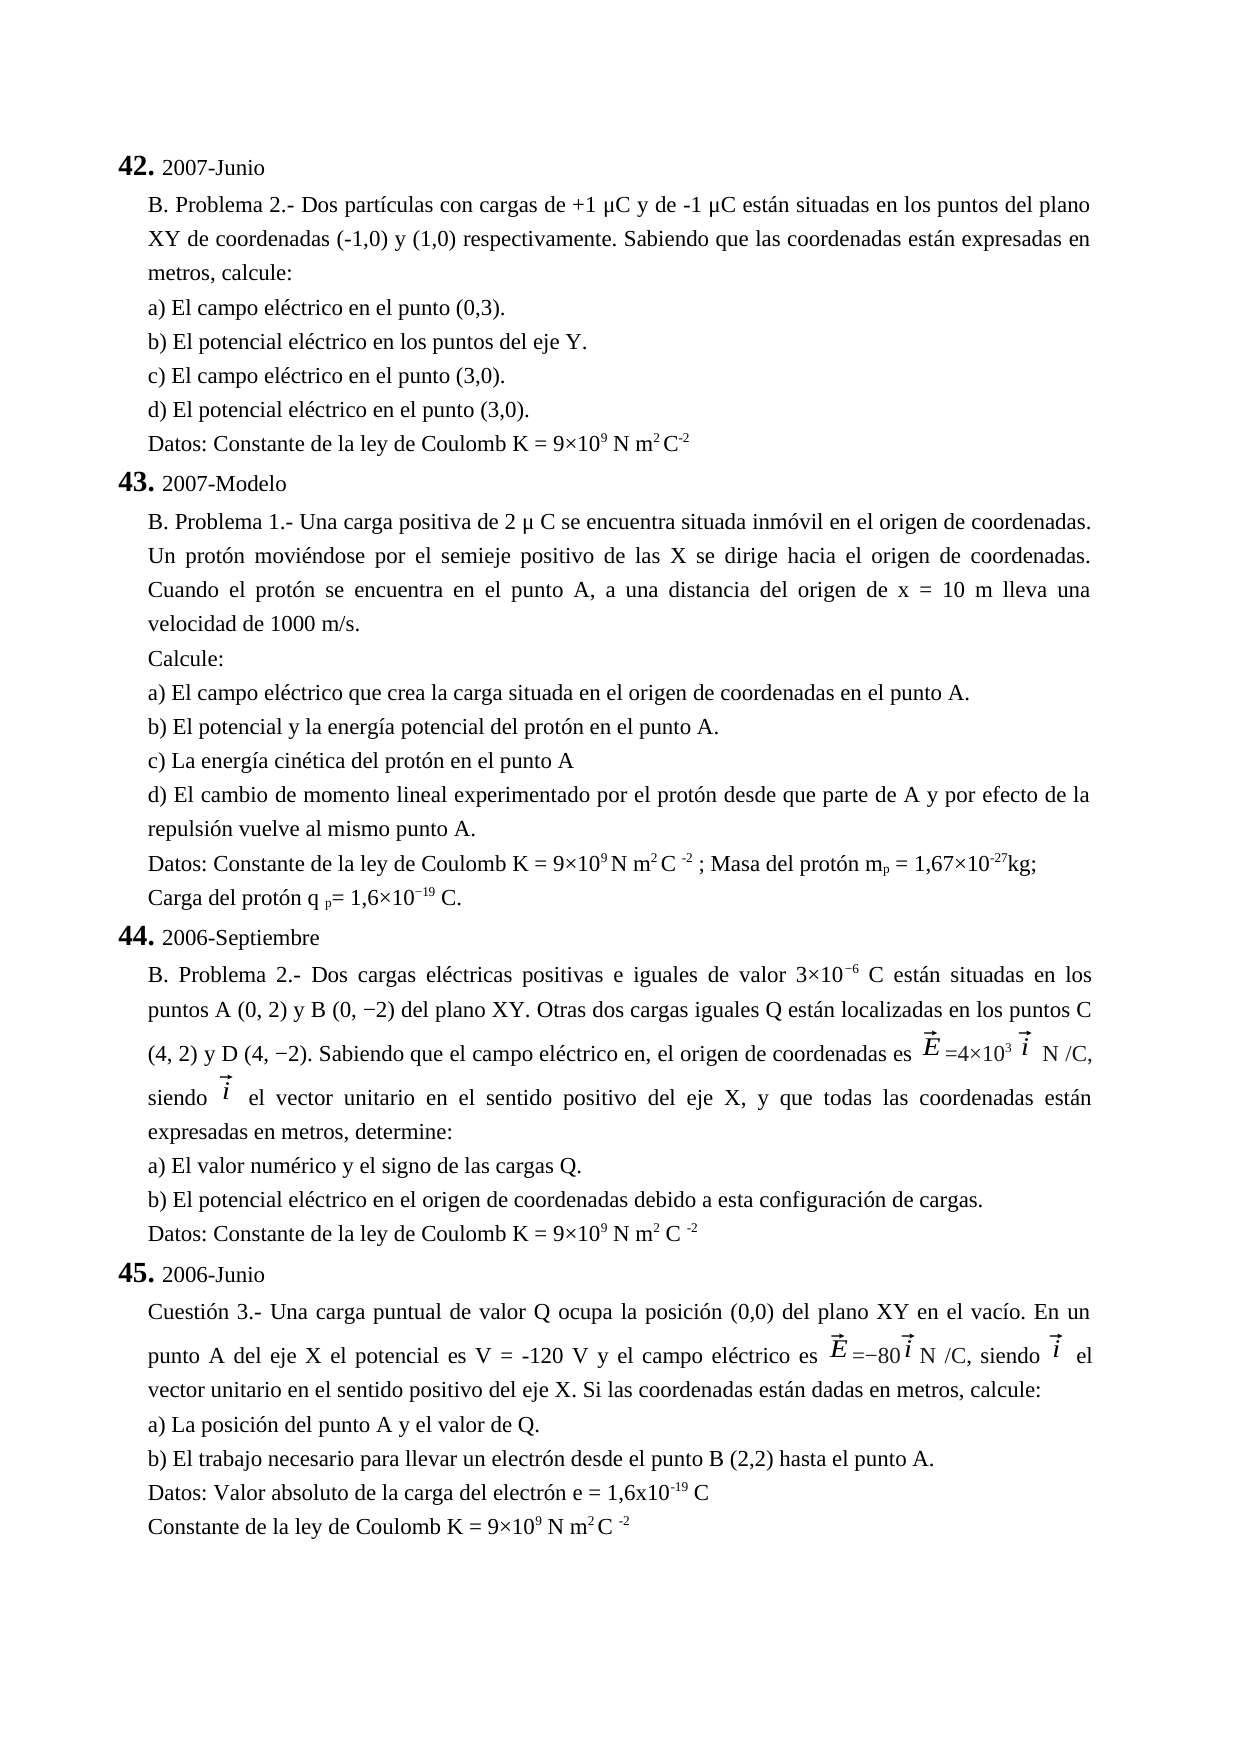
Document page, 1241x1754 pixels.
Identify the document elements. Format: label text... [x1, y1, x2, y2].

text c) El campo eléctrico en el punto (3,0). [148, 362, 1093, 388]
text a) El valor numérico y el signo de las cargas Q. [148, 1152, 1093, 1178]
text 45. 2006-Junio [118, 1255, 1093, 1288]
text 43. 2007-Modelo [118, 464, 1093, 498]
text Datos: Constante de la ley de Coulomb K = 9×109 N m2 C -2 [148, 1221, 1093, 1247]
text Calcule: [148, 645, 1093, 671]
text b) El potencial eléctrico en los puntos del eje Y. [148, 328, 1093, 354]
text 44. 2006-Septiembre [118, 918, 1093, 952]
text a) La posición del punto A y el valor de Q. [148, 1411, 1093, 1437]
text Datos: Valor absoluto de la carga del electrón e = 1,6x10-19 C [148, 1479, 1093, 1505]
text B. Problema 1.- Una carga positiva de 2 μ C se encuentra situada inmóvil en el origen de coordenadas. Un protón moviéndose por el semieje positivo de las X se dirige hacia el origen de coordenadas. Cuando el protón se encuentra en el punto A, a una distancia del origen de x = 10 m lleva una velocidad de 1000 m/s. [148, 508, 1093, 637]
text a) El campo eléctrico en el punto (0,3). [148, 294, 1093, 320]
text Constante de la ley de Coulomb K = 9×109 N m2 C -2 [148, 1513, 1093, 1539]
text c) La energía cinética del protón en el punto A [148, 747, 1093, 773]
text B. Problema 2.- Dos partículas con cargas de +1 μC y de -1 μC están situadas en los puntos del plano XY de coordenadas (-1,0) y (1,0) respectivamente. Sabiendo que las coordenadas están expresadas en metros, calcule: [148, 191, 1093, 286]
text Carga del protón q p= 1,6×10−19 C. [148, 884, 1093, 910]
text b) El trabajo necesario para llevar un electrón desde el punto B (2,2) hasta el punto A. [148, 1445, 1093, 1471]
text Datos: Constante de la ley de Coulomb K = 9×109 N m2 C -2 ; Masa del protón mp = 1,67×10-27kg; [148, 850, 1093, 876]
text B. Problema 2.- Dos cargas eléctricas positivas e iguales de valor 3×10−6 C están situadas en los puntos A (0, 2) y B (0, −2) del plano XY. Otras dos cargas iguales Q están localizadas en los puntos C (4, 2) y D (4, −2). Sabiendo que el campo eléctrico en, el origen de coordenadas es =4×103 N /C, siendo el vector unitario en el sentido positivo del eje X, y que todas las coordenadas están expresadas en metros, determine: [148, 962, 1093, 1144]
text b) El potencial eléctrico en el origen de coordenadas debido a esta configuración de cargas. [148, 1186, 1093, 1213]
text d) El cambio de momento lineal experimentado por el protón desde que parte de A y por efecto de la repulsión vuelve al mismo punto A. [148, 781, 1093, 842]
text a) El campo eléctrico que crea la carga situada en el origen de coordenadas en el punto A. [148, 679, 1093, 705]
text d) El potencial eléctrico en el punto (3,0). [148, 396, 1093, 422]
text b) El potencial y la energía potencial del protón en el punto A. [148, 713, 1093, 739]
text Datos: Constante de la ley de Coulomb K = 9×109 N m2 C-2 [148, 430, 1093, 457]
text Cuestión 3.- Una carga puntual de valor Q ocupa la posición (0,0) del plano XY en el vacío. En un punto A del eje X el potencial es V = -120 V y el campo eléctrico es =−80N /C, siendo el vector unitario en el sentido positivo del eje X. Si las coordenadas están dadas en metros, calcule: [148, 1298, 1093, 1403]
text 42. 2007-Junio [118, 148, 1093, 181]
